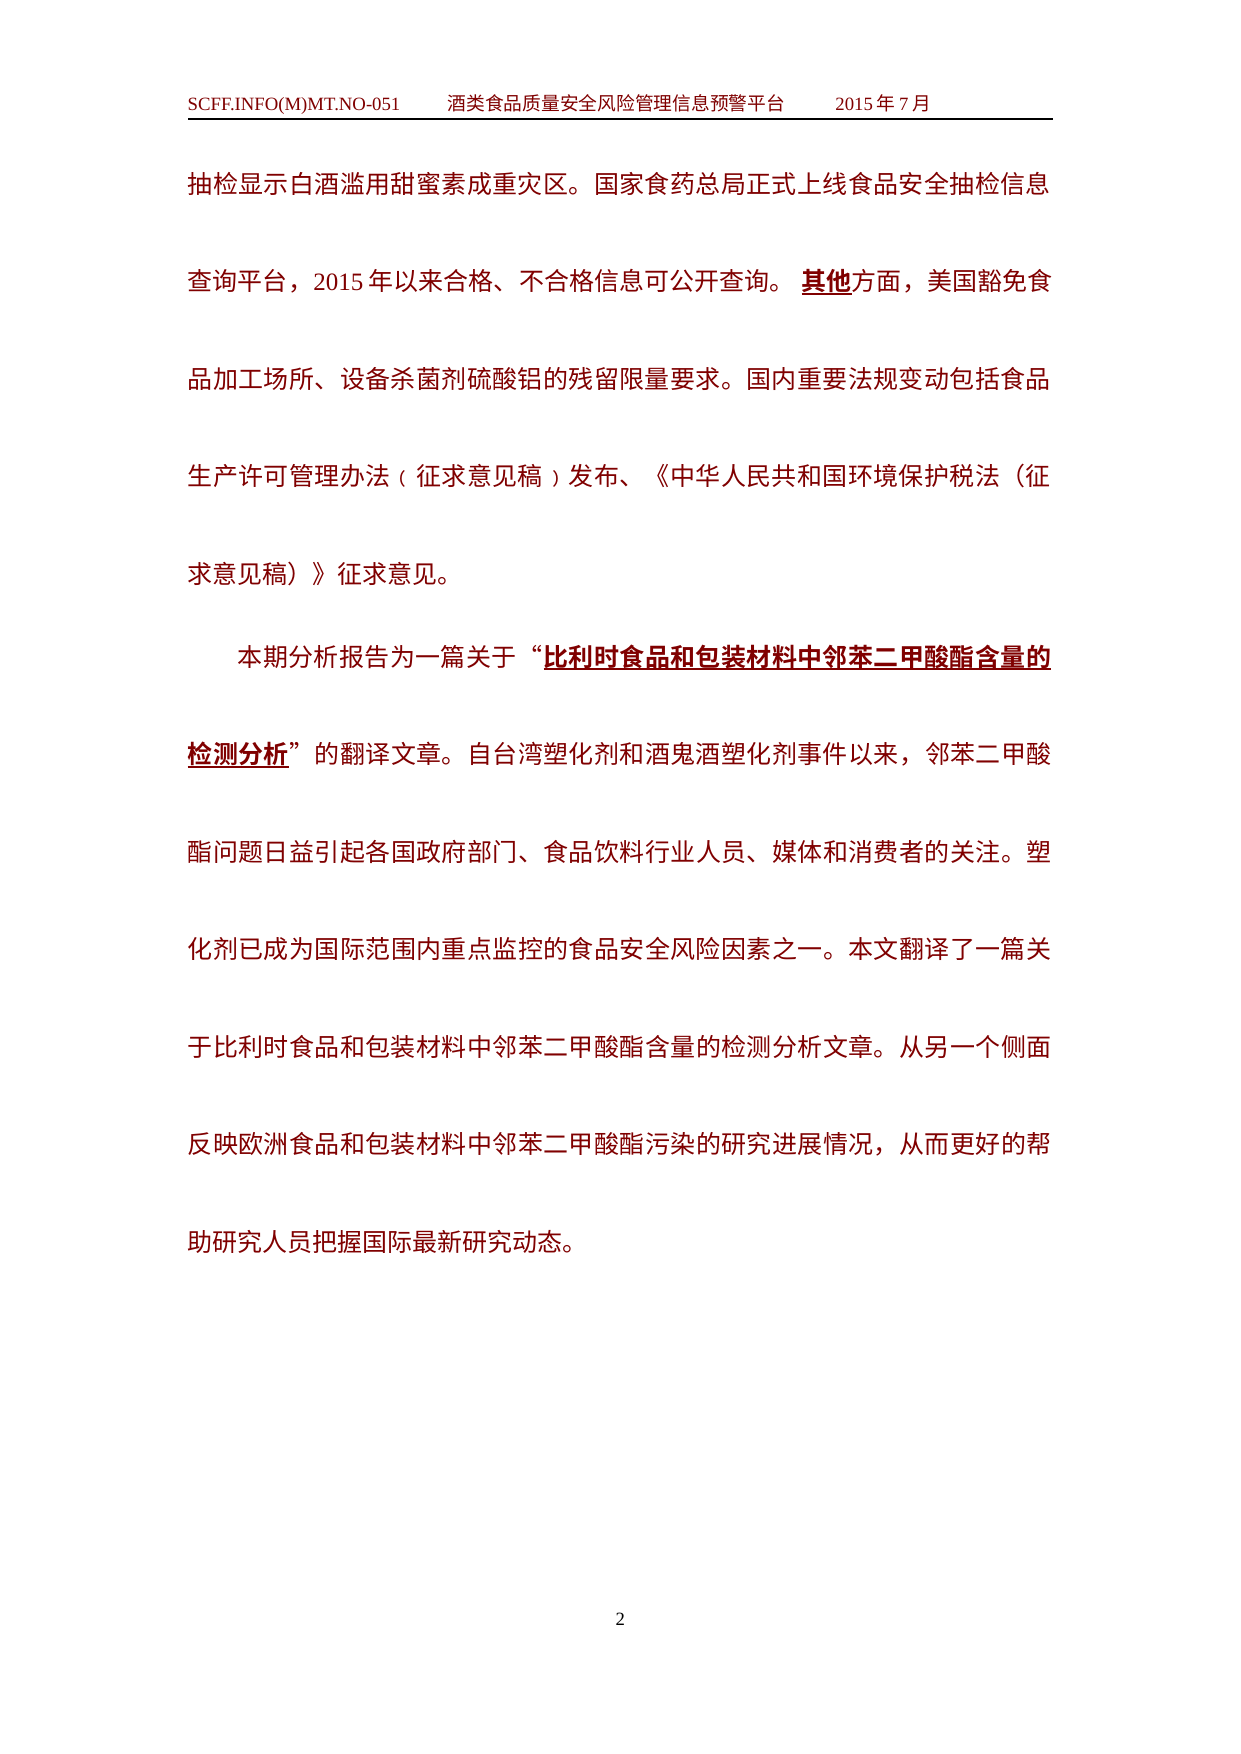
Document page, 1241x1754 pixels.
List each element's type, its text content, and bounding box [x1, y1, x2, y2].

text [187, 150, 1053, 605]
text 本期分析报告为一篇关于“比利时食品和包装材料中邻苯二甲酸酯含量的检测分析”的翻译文章。自台湾塑化剂和酒鬼酒塑化剂事件以来，邻苯二甲酸酯问题日益引起各国政府部门、食品饮料行业人员、媒体和消费者的关注。塑化剂已成为国际范围内重点监控的食品安全风险因素之一。本文翻译了一篇关于比利时食品和包装材料中邻苯二甲酸酯含量的检测分析文章。从另一个侧面反映欧洲食品和包装材料中邻苯二甲酸酯污染的研究进展情况，从而更好的帮助研究人员把握国际最新研究动态。 [187, 623, 1053, 1273]
